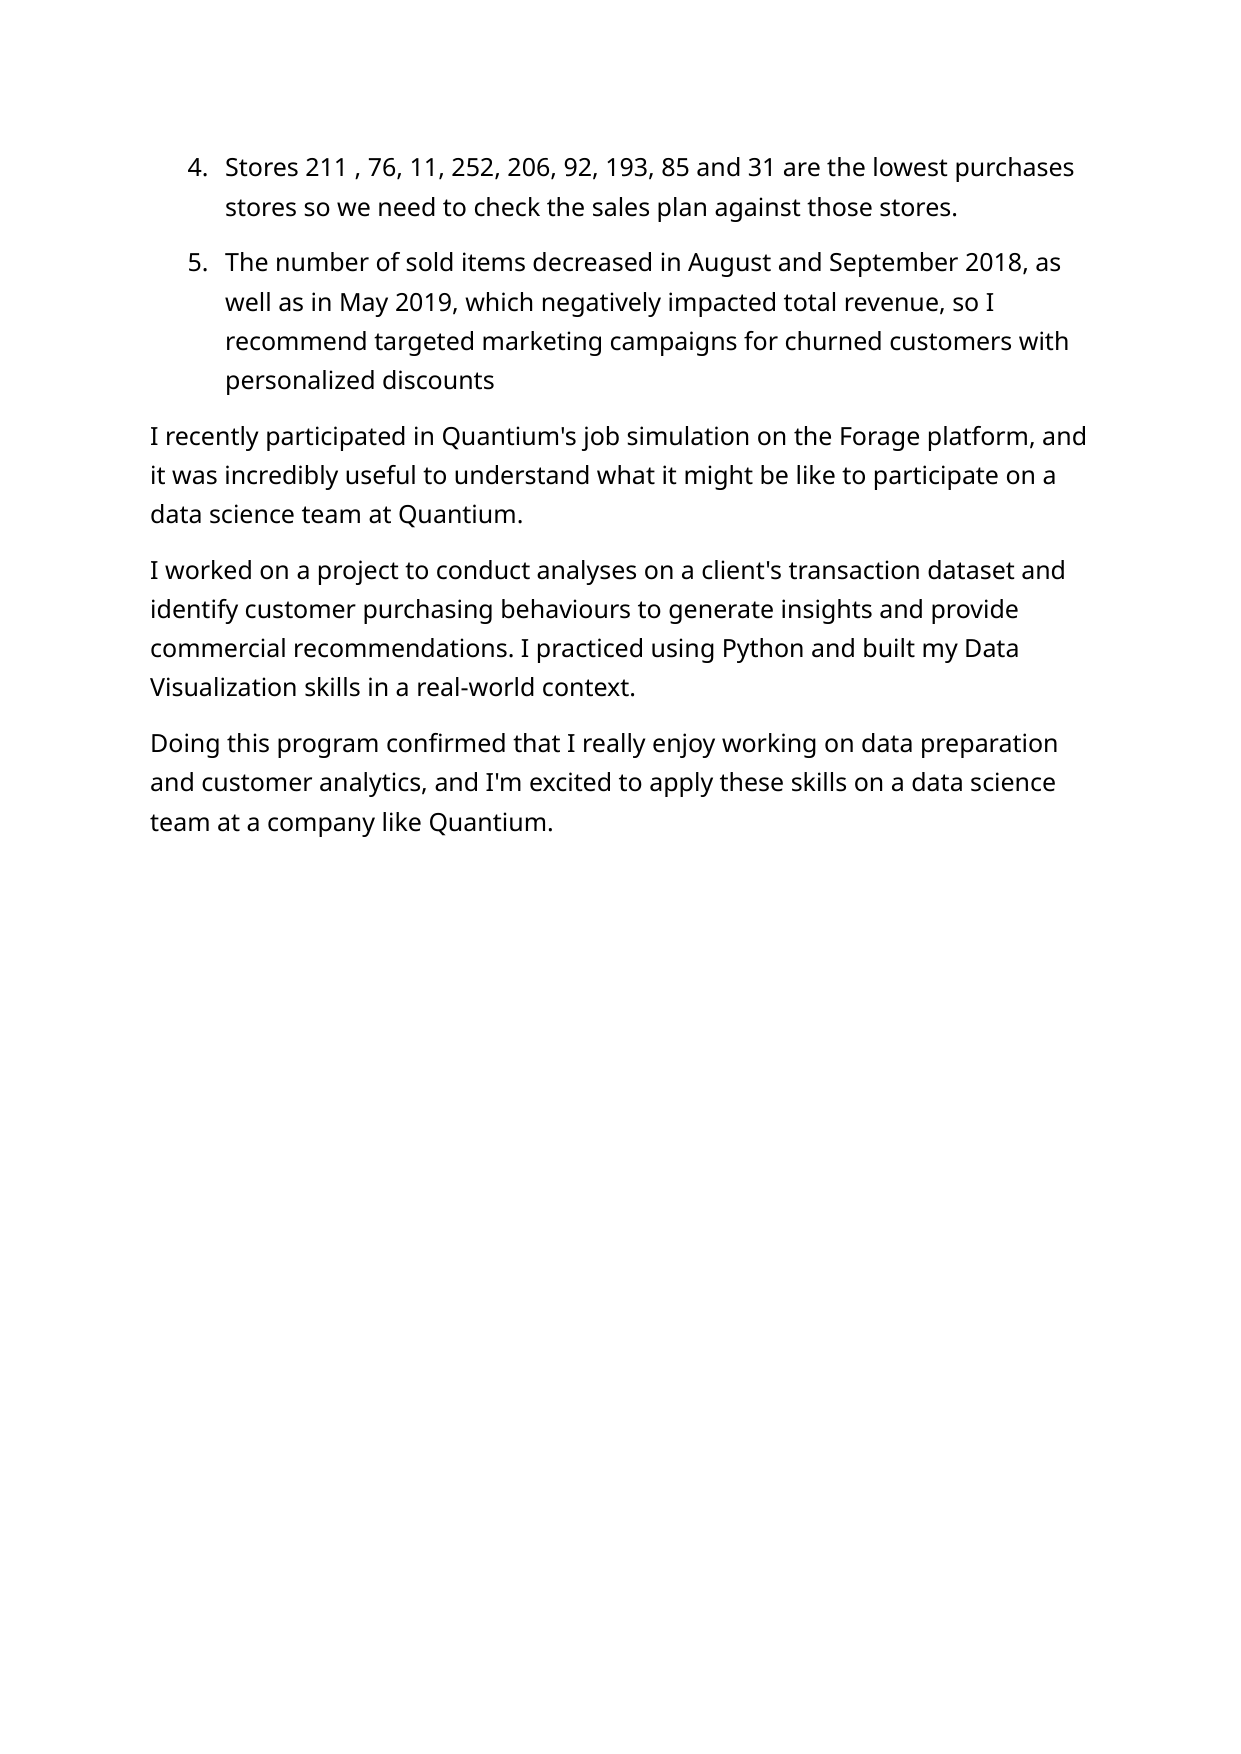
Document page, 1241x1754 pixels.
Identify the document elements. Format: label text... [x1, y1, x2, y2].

text Doing this program confirmed that I really enjoy working on data preparation and customer analytics, and I'm excited to apply these skills on a data science team at a company like Quantium. [150, 726, 1090, 838]
text I recently participated in Quantium's job simulation on the Forage platform, and it was incredibly useful to understand what it might be like to participate on a data science team at Quantium. [150, 418, 1090, 531]
list The number of sold items decreased in August and September 2018, as well as in May 2019, which negatively impacted total revenue, so I recommend targeted marketing campaigns for churned customers with personalized discounts [187, 245, 1090, 397]
text I worked on a project to conduct analyses on a client's transaction dataset and identify customer purchasing behaviours to generate insights and provide commercial recommendations. I practiced using Python and built my Data Visualization skills in a real-world context. [150, 552, 1090, 704]
list Stores 211 , 76, 11, 252, 206, 92, 193, 85 and 31 are the lowest purchases stores so we need to check the sales plan against those stores. [187, 150, 1090, 223]
